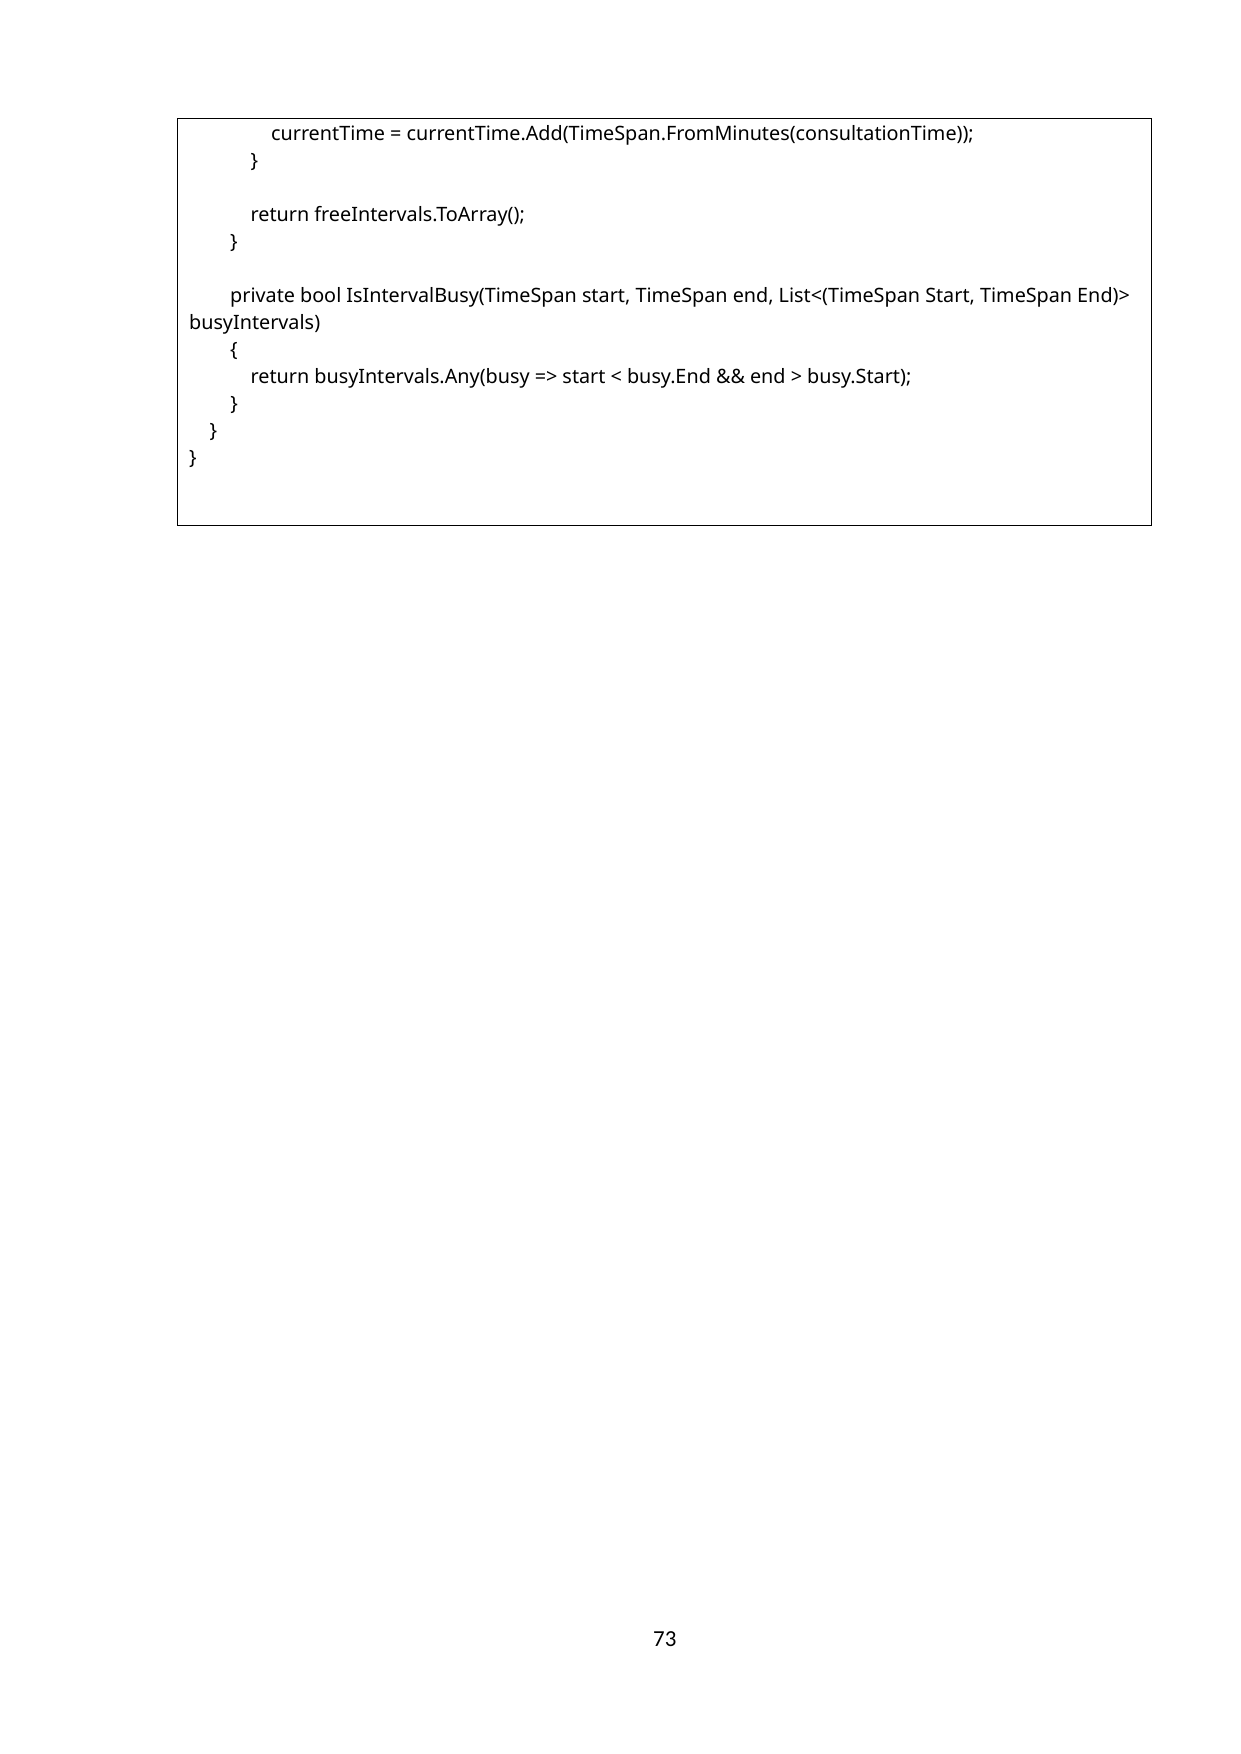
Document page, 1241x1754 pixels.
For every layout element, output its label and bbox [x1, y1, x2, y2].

table_header [178, 119, 1151, 525]
